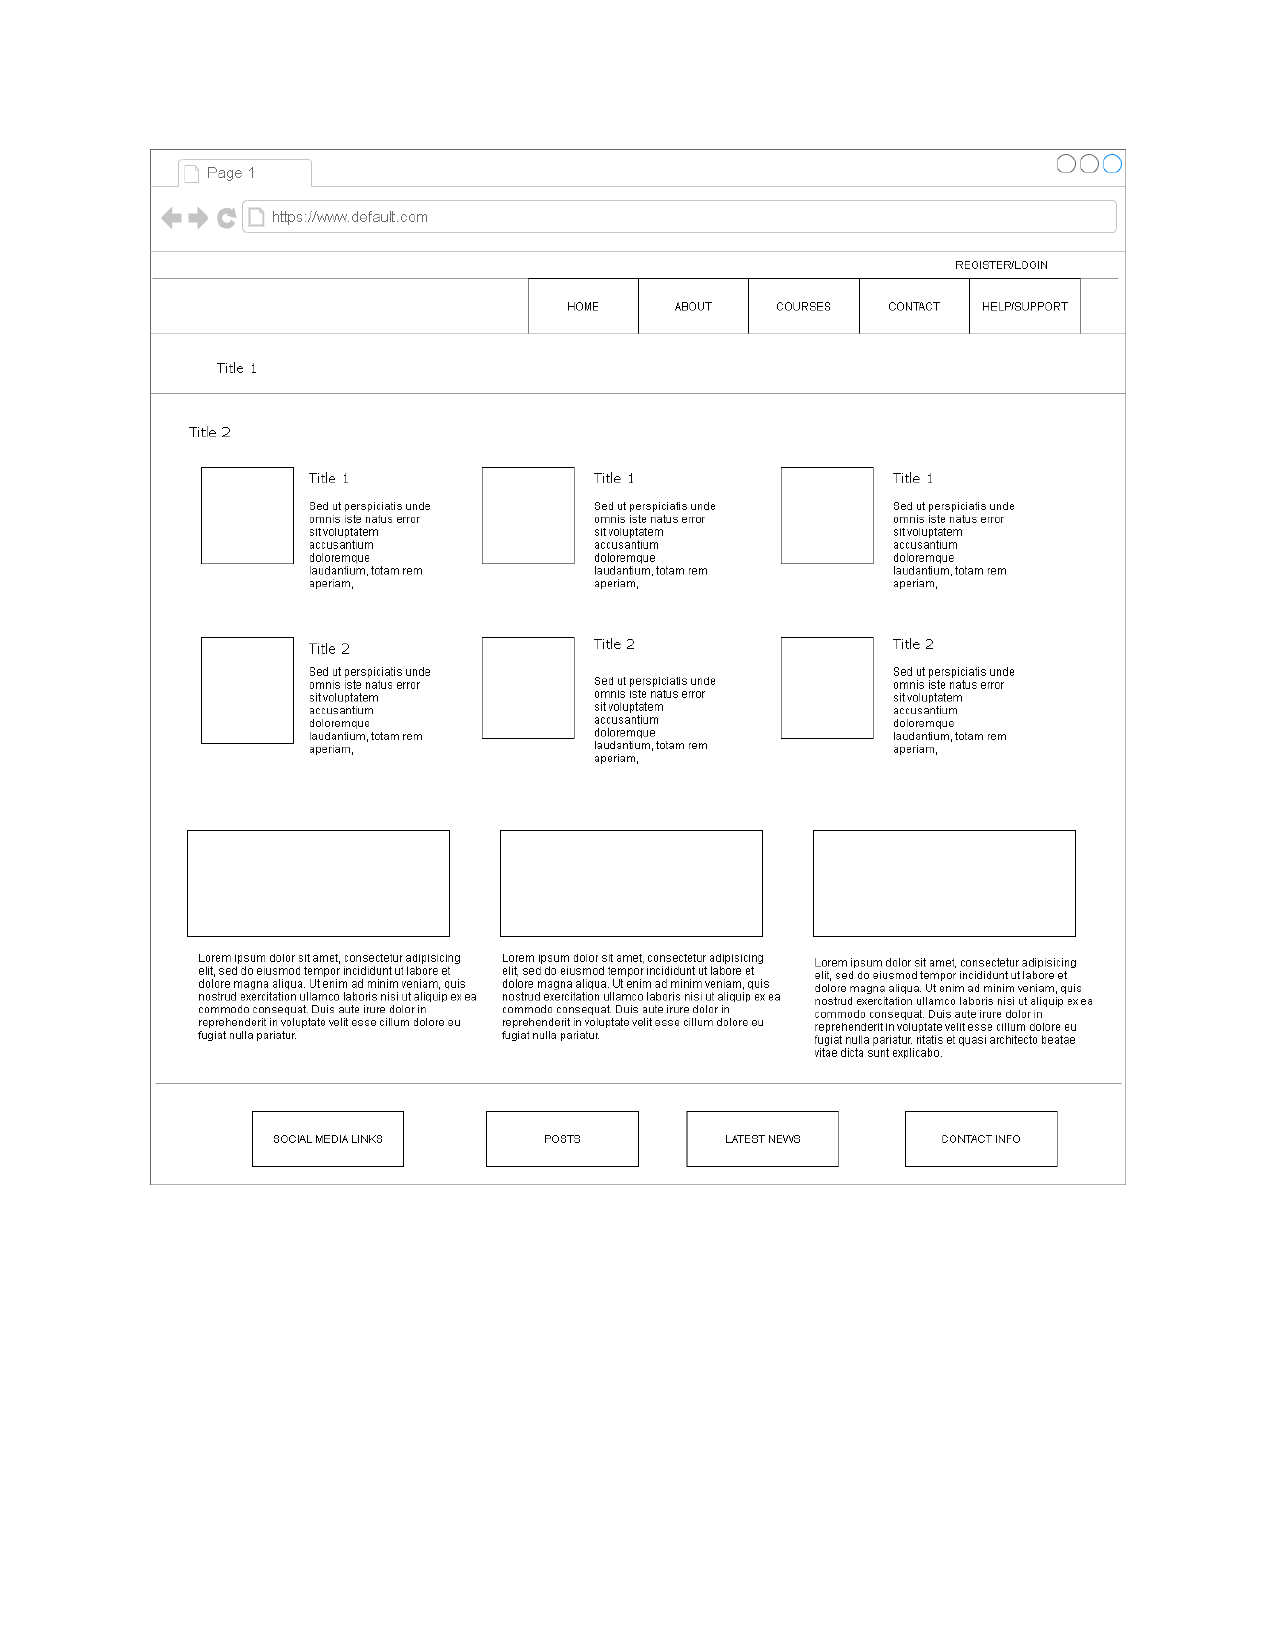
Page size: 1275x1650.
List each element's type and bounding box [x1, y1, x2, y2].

picture [150, 149, 1126, 1185]
